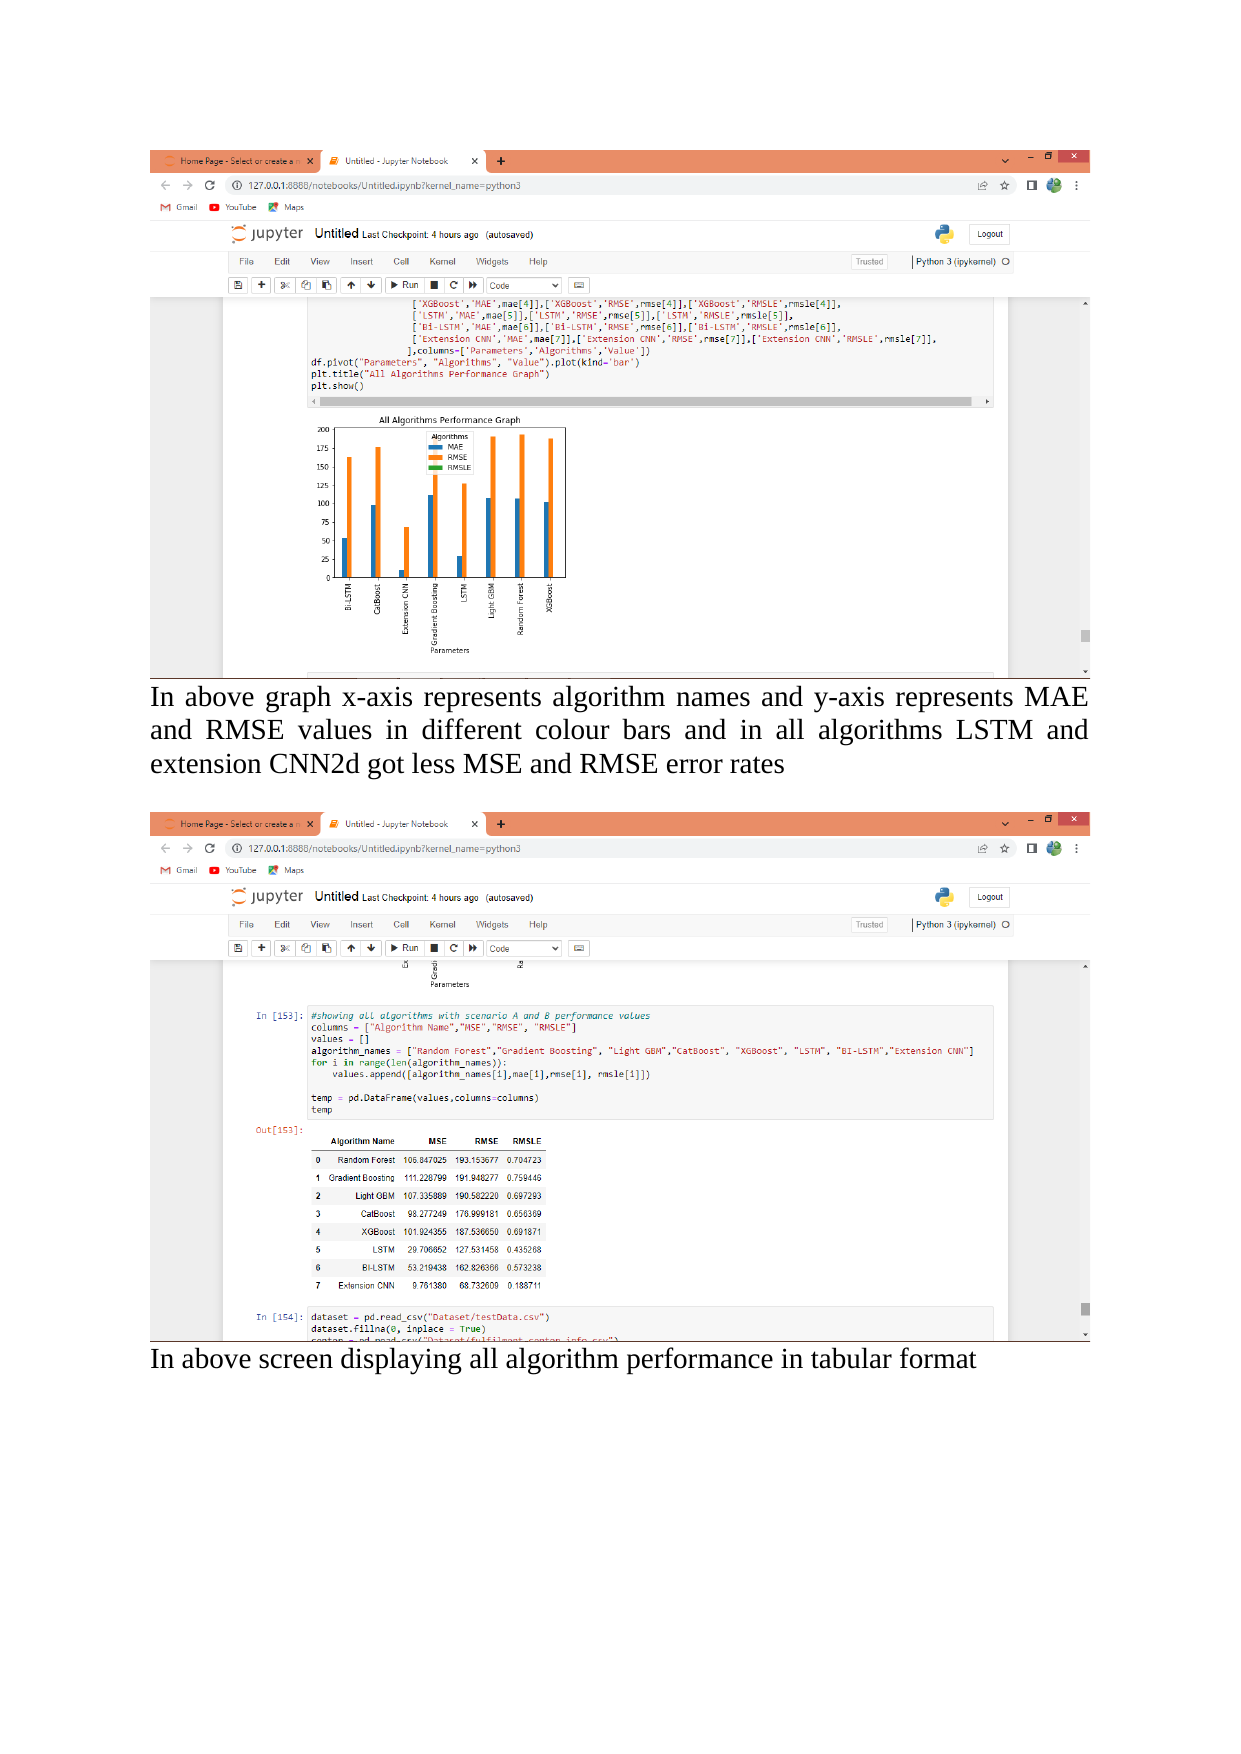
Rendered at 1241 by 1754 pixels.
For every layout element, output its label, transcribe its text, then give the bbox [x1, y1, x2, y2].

text In above screen displaying all algorithm performance in tabular format [150, 1342, 1090, 1375]
picture [150, 150, 1091, 679]
picture [150, 812, 1091, 1342]
text In above graph x-axis represents algorithm names and y-axis represents MAE and RMSE values in different colour bars and in all algorithms LSTM and extension CNN2d got less MSE and RMSE error rates [150, 679, 1090, 779]
